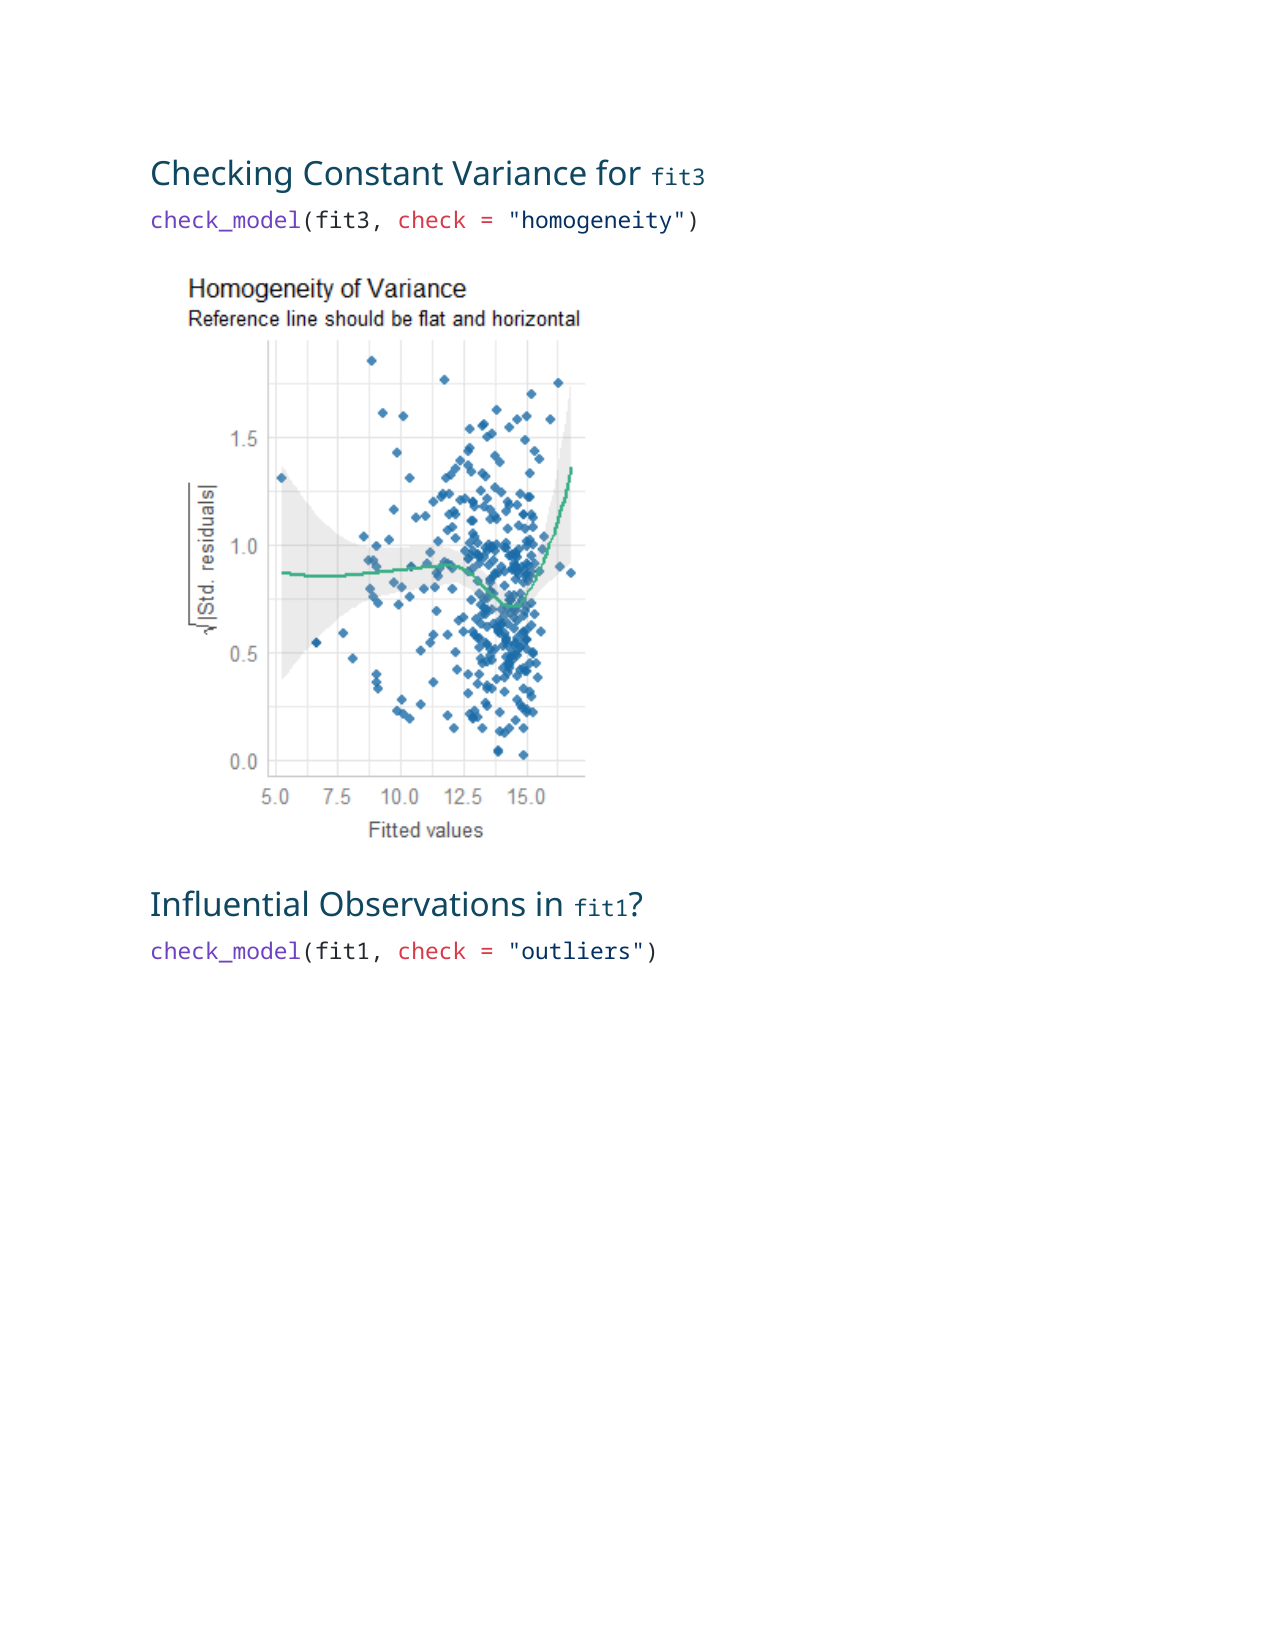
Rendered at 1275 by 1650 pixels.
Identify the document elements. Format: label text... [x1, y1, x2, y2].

text check_model(fit1, check = "outliers") [150, 935, 1125, 966]
subtitle Checking Constant Variance for fit3 [150, 150, 1125, 195]
subtitle Influential Observations in fit1? [150, 881, 1125, 926]
picture [168, 255, 927, 863]
text check_model(fit3, check = "homogeneity") [150, 204, 1125, 235]
